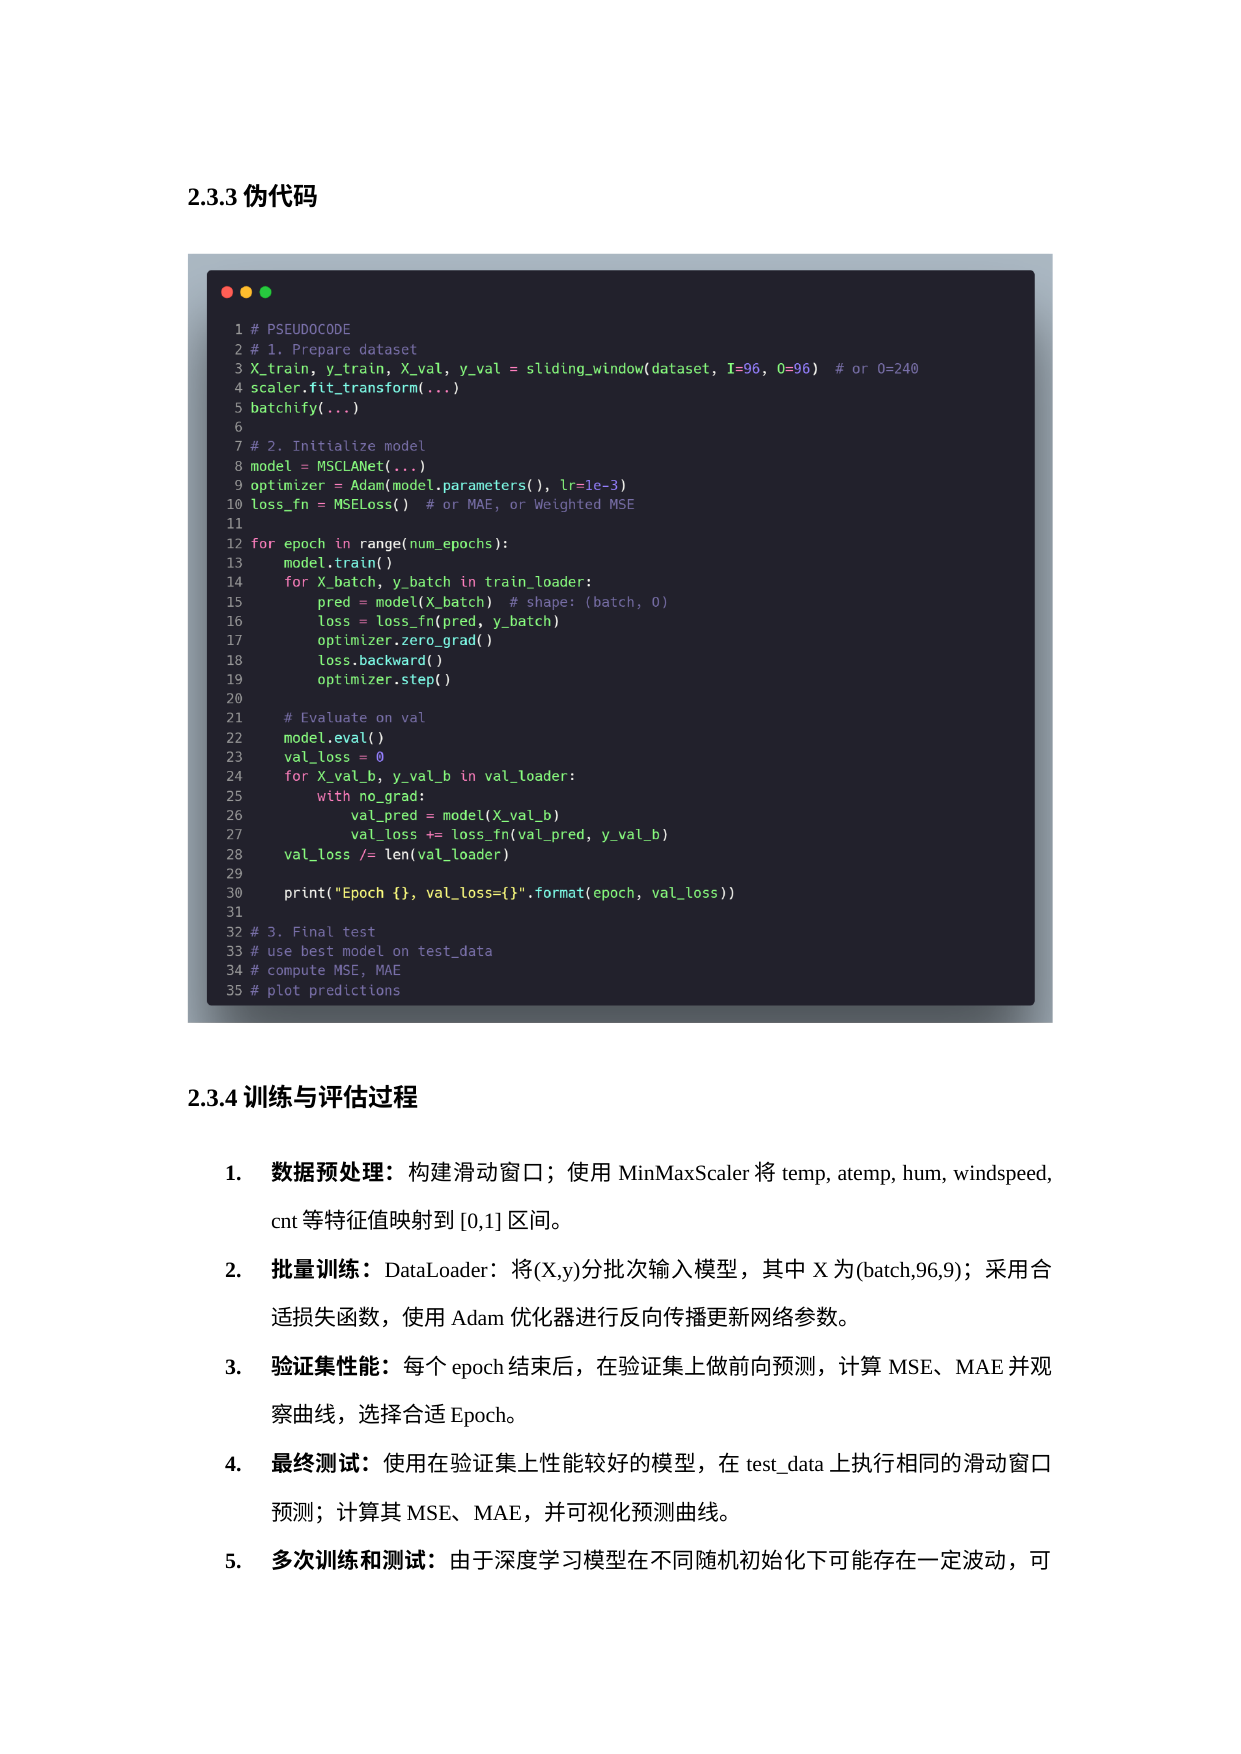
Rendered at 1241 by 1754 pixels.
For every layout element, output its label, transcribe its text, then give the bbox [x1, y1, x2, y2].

subtitle 2.3.4 训练与评估过程 [187, 1063, 1053, 1128]
picture [187, 253, 1053, 1023]
subtitle 2.3.3 伪代码 [187, 162, 1053, 227]
list 批量训练：DataLoader：将(X,y)分批次输入模型，其中X为(batch,96,9)；采用合适损失函数，使用 Adam 优化器进行反向传播更新网络参数。 [225, 1251, 1053, 1332]
list 验证集性能：每个epoch结束后，在验证集上做前向预测，计算MSE、MAE并观察曲线，选择合适Epoch。 [225, 1348, 1053, 1429]
list 最终测试：使用在验证集上性能较好的模型，在test_data上执行相同的滑动窗口预测；计算其MSE、MAE，并可视化预测曲线。 [225, 1445, 1053, 1527]
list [225, 1542, 1053, 1575]
list 数据预处理：构建滑动窗口；使用MinMaxScaler将temp, atemp, hum, windspeed, cnt等特征值映射到 [0,1] 区间。 [225, 1154, 1053, 1235]
